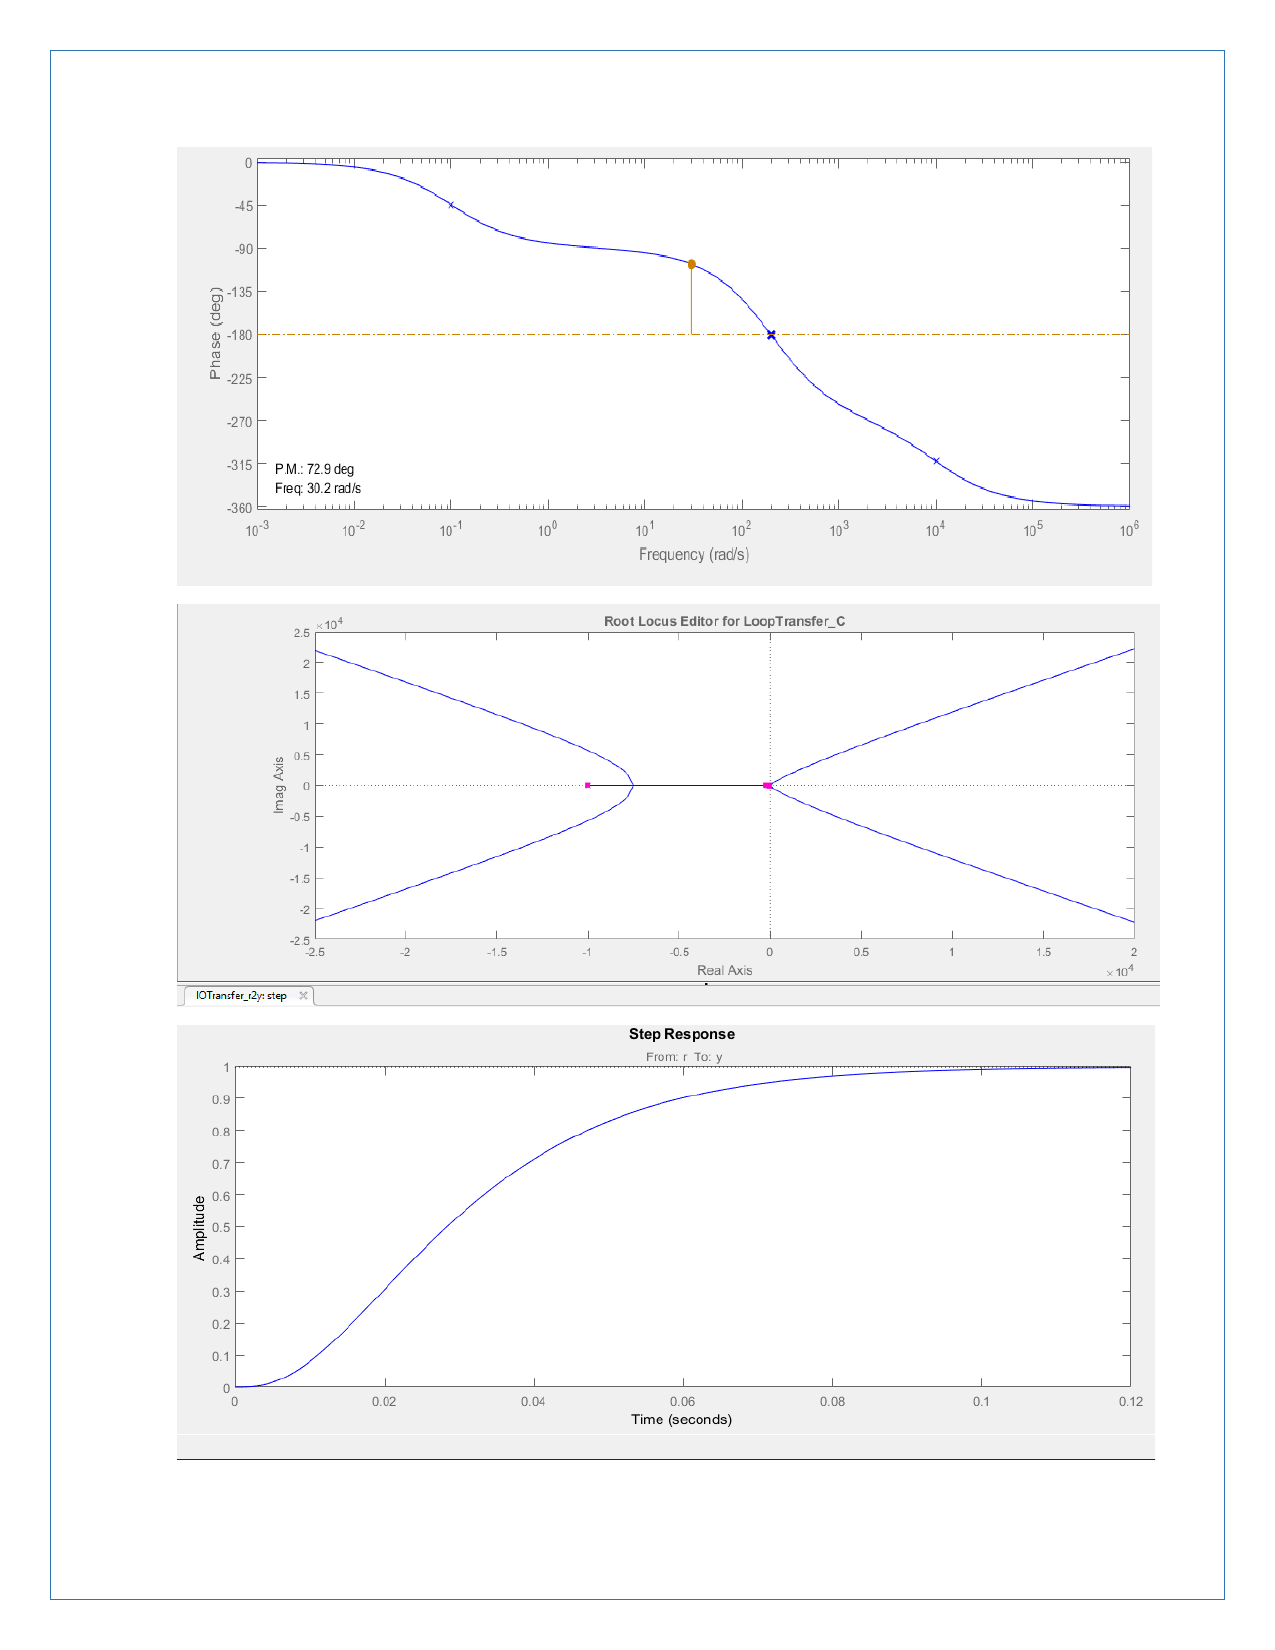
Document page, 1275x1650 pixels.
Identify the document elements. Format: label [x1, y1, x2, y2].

picture [177, 1025, 1156, 1460]
picture [177, 604, 1160, 1007]
picture [177, 147, 1153, 586]
